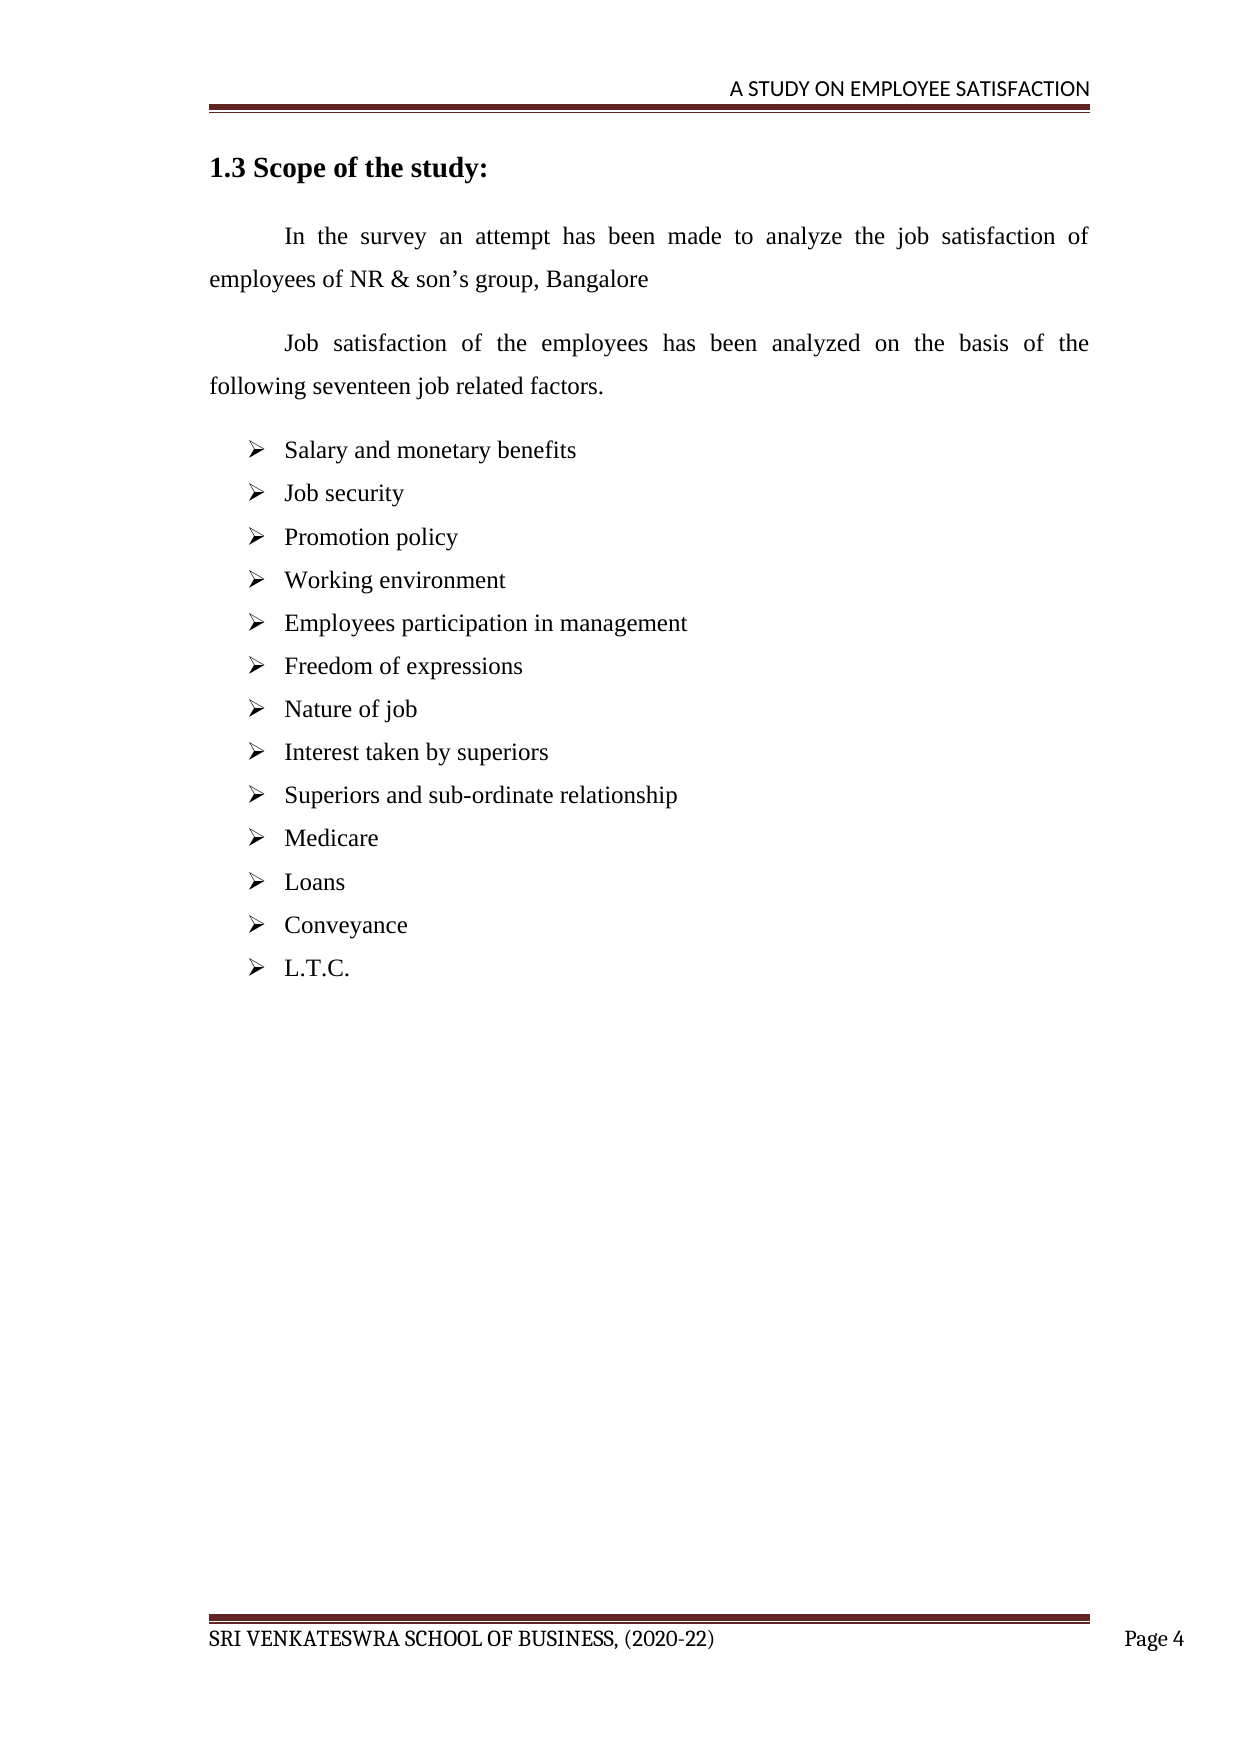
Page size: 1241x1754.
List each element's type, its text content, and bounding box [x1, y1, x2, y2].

text Job satisfaction of the employees has been analyzed on the basis of the following seventeen job related factors. [209, 328, 1090, 400]
list Freedom of expressions [247, 651, 1090, 680]
list Medicare [247, 823, 1090, 852]
list Interest taken by superiors [247, 737, 1090, 766]
list Employees participation in management [247, 608, 1090, 637]
list Salary and monetary benefits [247, 435, 1090, 464]
list Loans [247, 867, 1090, 895]
text 1.3 Scope of the study: [209, 150, 1090, 183]
text In the survey an attempt has been made to analyze the job satisfaction of employees of NR & son’s group, Bangalore [209, 221, 1090, 293]
list Working environment [247, 565, 1090, 593]
list Superiors and sub-ordinate relationship [247, 780, 1090, 809]
list L.T.C. [247, 953, 1090, 982]
list Conveyance [247, 910, 1090, 938]
list Nature of job [247, 694, 1090, 723]
list Promotion policy [247, 522, 1090, 550]
list Job security [247, 478, 1090, 507]
